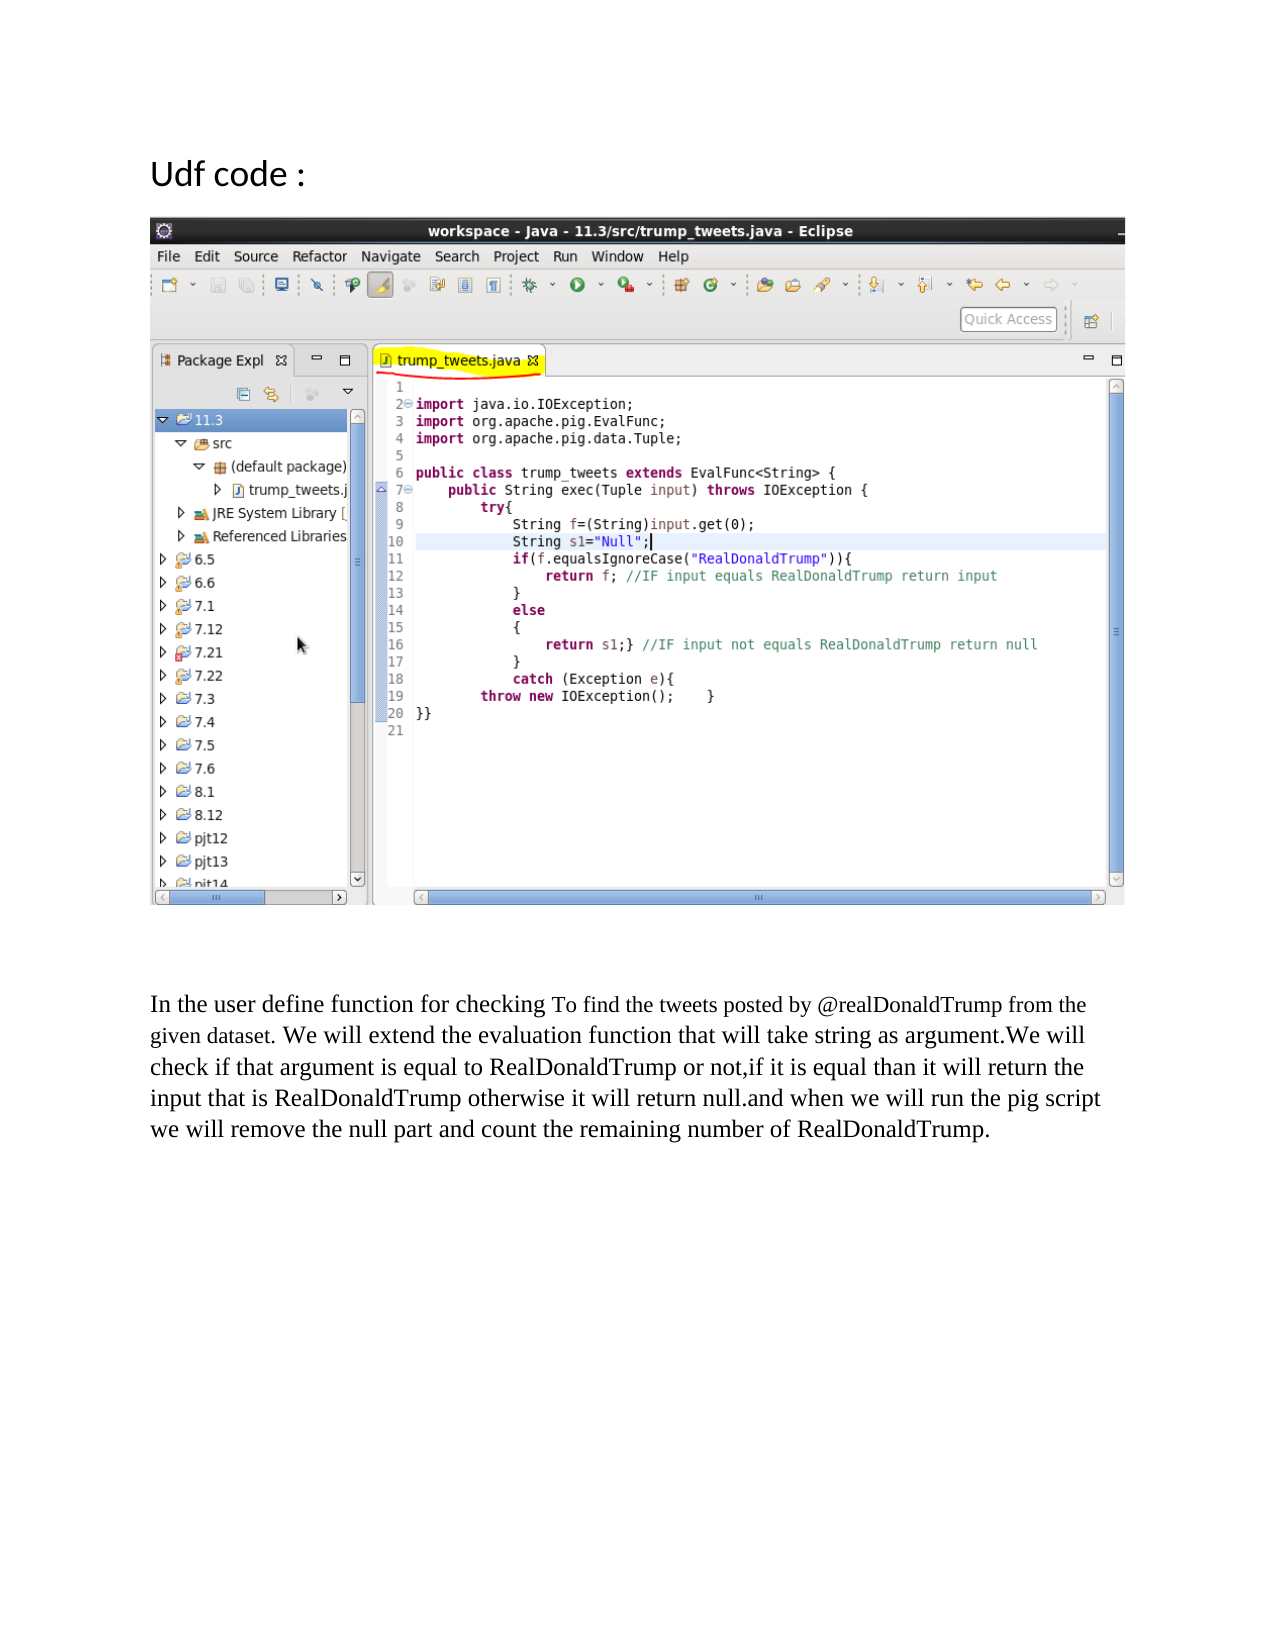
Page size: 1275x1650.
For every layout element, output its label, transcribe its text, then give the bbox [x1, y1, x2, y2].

text In the user define function for checking To find the tweets posted by @realDonaldTrump from the given dataset. We will extend the evaluation function that will take string as argument.We will check if that argument is equal to RealDonaldTrump or not,if it is equal than it will return the input that is RealDonaldTrump otherwise it will return null.and when we will run the pig script we will remove the null part and count the remaining number of RealDonaldTrump. [150, 989, 1125, 1142]
picture [150, 216, 1125, 905]
text Udf code : [150, 150, 1125, 196]
